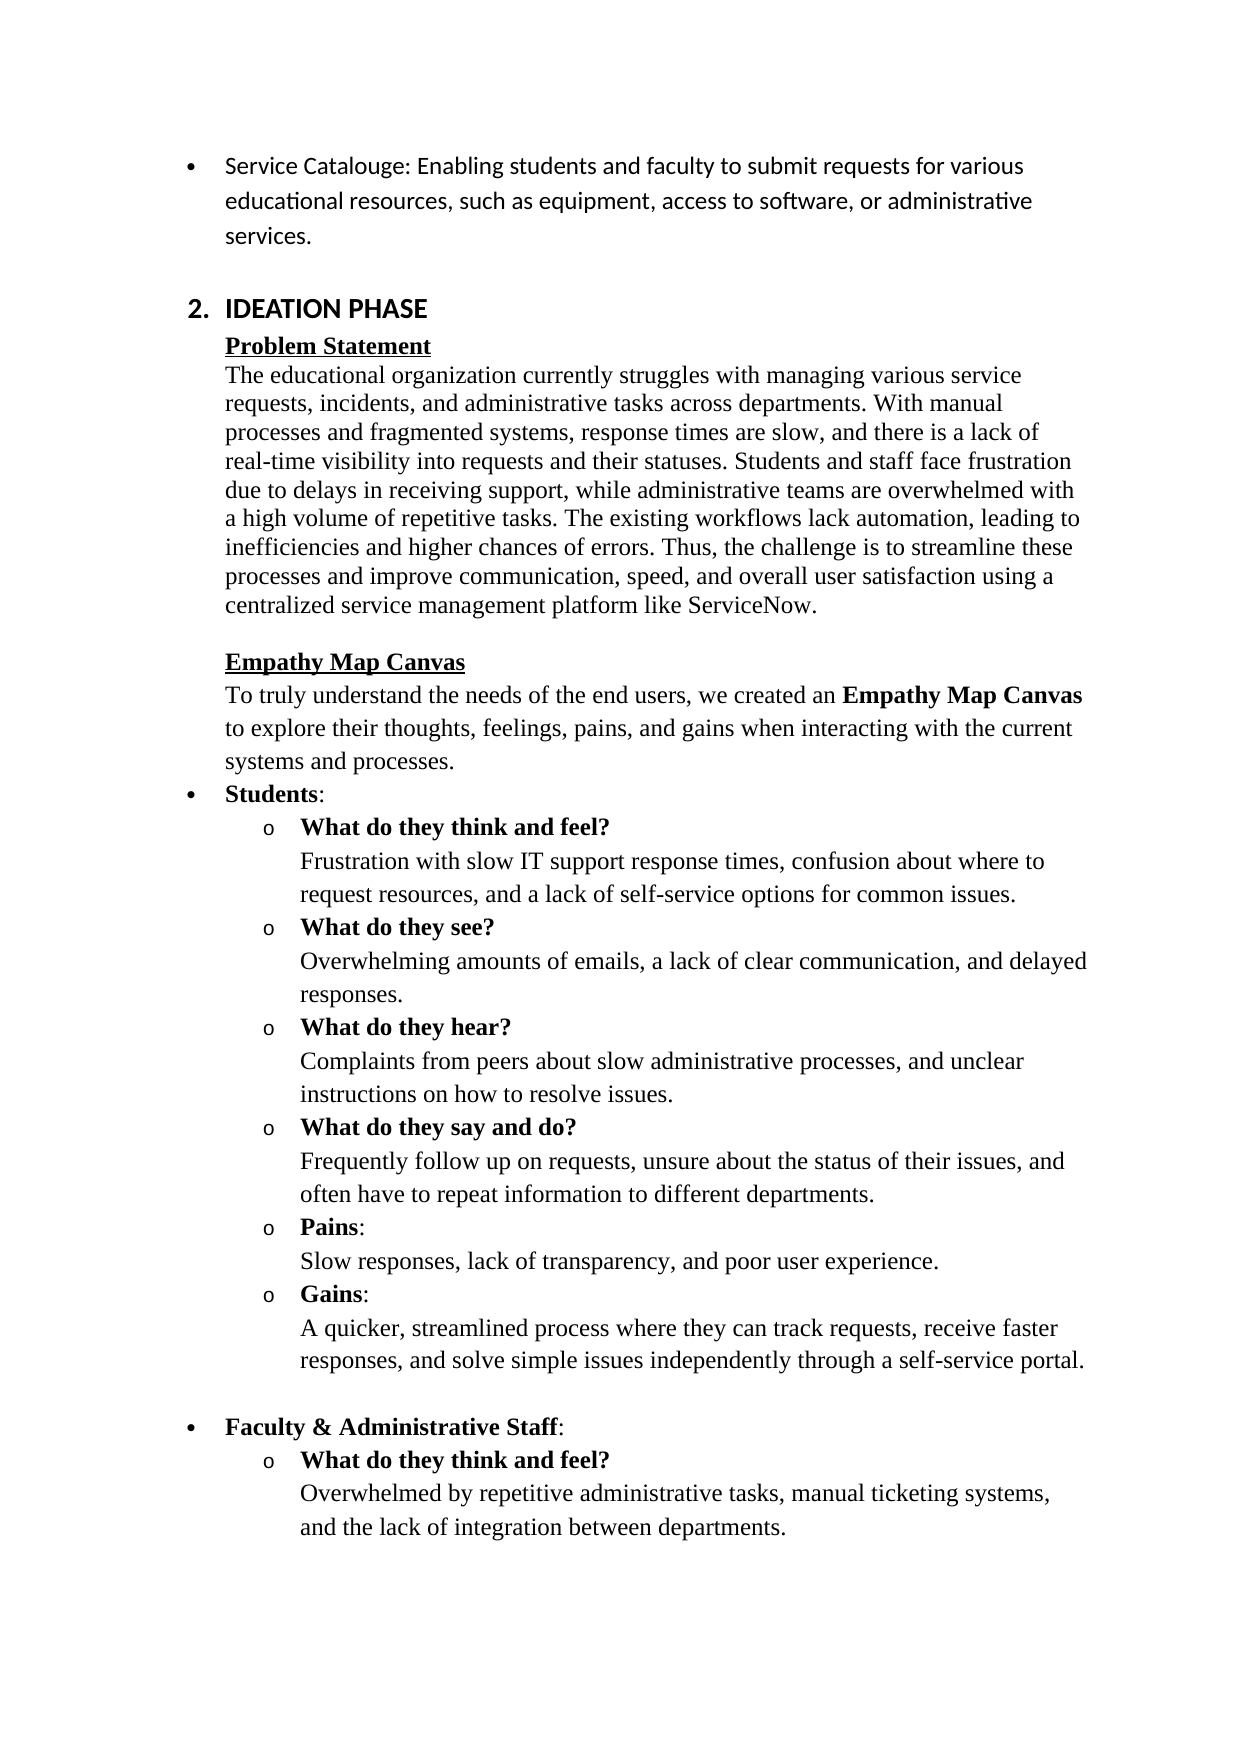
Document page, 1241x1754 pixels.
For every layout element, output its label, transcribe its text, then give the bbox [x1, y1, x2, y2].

list Students: [187, 779, 1090, 808]
list Gains: A quicker, streamlined process where they can track requests, receive faster responses, and solve simple issues independently through a self-service portal. [262, 1279, 1090, 1374]
list IDEATION PHASE [187, 290, 1090, 326]
list What do they say and do? Frequently follow up on requests, unsure about the status of their issues, and often have to repeat information to different departments. [262, 1112, 1090, 1208]
list What do they think and feel? Frustration with slow IT support response times, confusion about where to request resources, and a lack of self-service options for common issues. [262, 812, 1090, 908]
list Service Catalouge: Enabling students and faculty to submit requests for various educational resources, such as equipment, access to software, or administrative services. [187, 150, 1090, 251]
list What do they think and feel? Overwhelmed by repetitive administrative tasks, manual ticketing systems, and the lack of integration between departments. [262, 1445, 1090, 1540]
list The educational organization currently struggles with managing various service requests, incidents, and administrative tasks across departments. With manual processes and fragmented systems, response times are slow, and there is a lack of real-time visibility into requests and their statuses. Students and staff face frustration due to delays in receiving support, while administrative teams are overwhelmed with a high volume of repetitive tasks. The existing workflows lack automation, leading to inefficiencies and higher chances of errors. Thus, the challenge is to streamline these processes and improve communication, speed, and overall user satisfaction using a centralized service management platform like ServiceNow. [225, 360, 1090, 618]
list Faculty & Administrative Staff: [187, 1412, 1090, 1440]
list Problem Statement [225, 331, 1090, 360]
list Empathy Map Canvas [225, 647, 1090, 676]
list Pains: Slow responses, lack of transparency, and poor user experience. [262, 1212, 1090, 1274]
list To truly understand the needs of the end users, we created an Empathy Map Canvas to explore their thoughts, feelings, pains, and gains when interacting with the current systems and processes. [225, 680, 1090, 775]
list What do they hear? Complaints from peers about slow administrative processes, and unclear instructions on how to resolve issues. [262, 1012, 1090, 1108]
list What do they see? Overwhelming amounts of emails, a lack of clear communication, and delayed responses. [262, 912, 1090, 1008]
